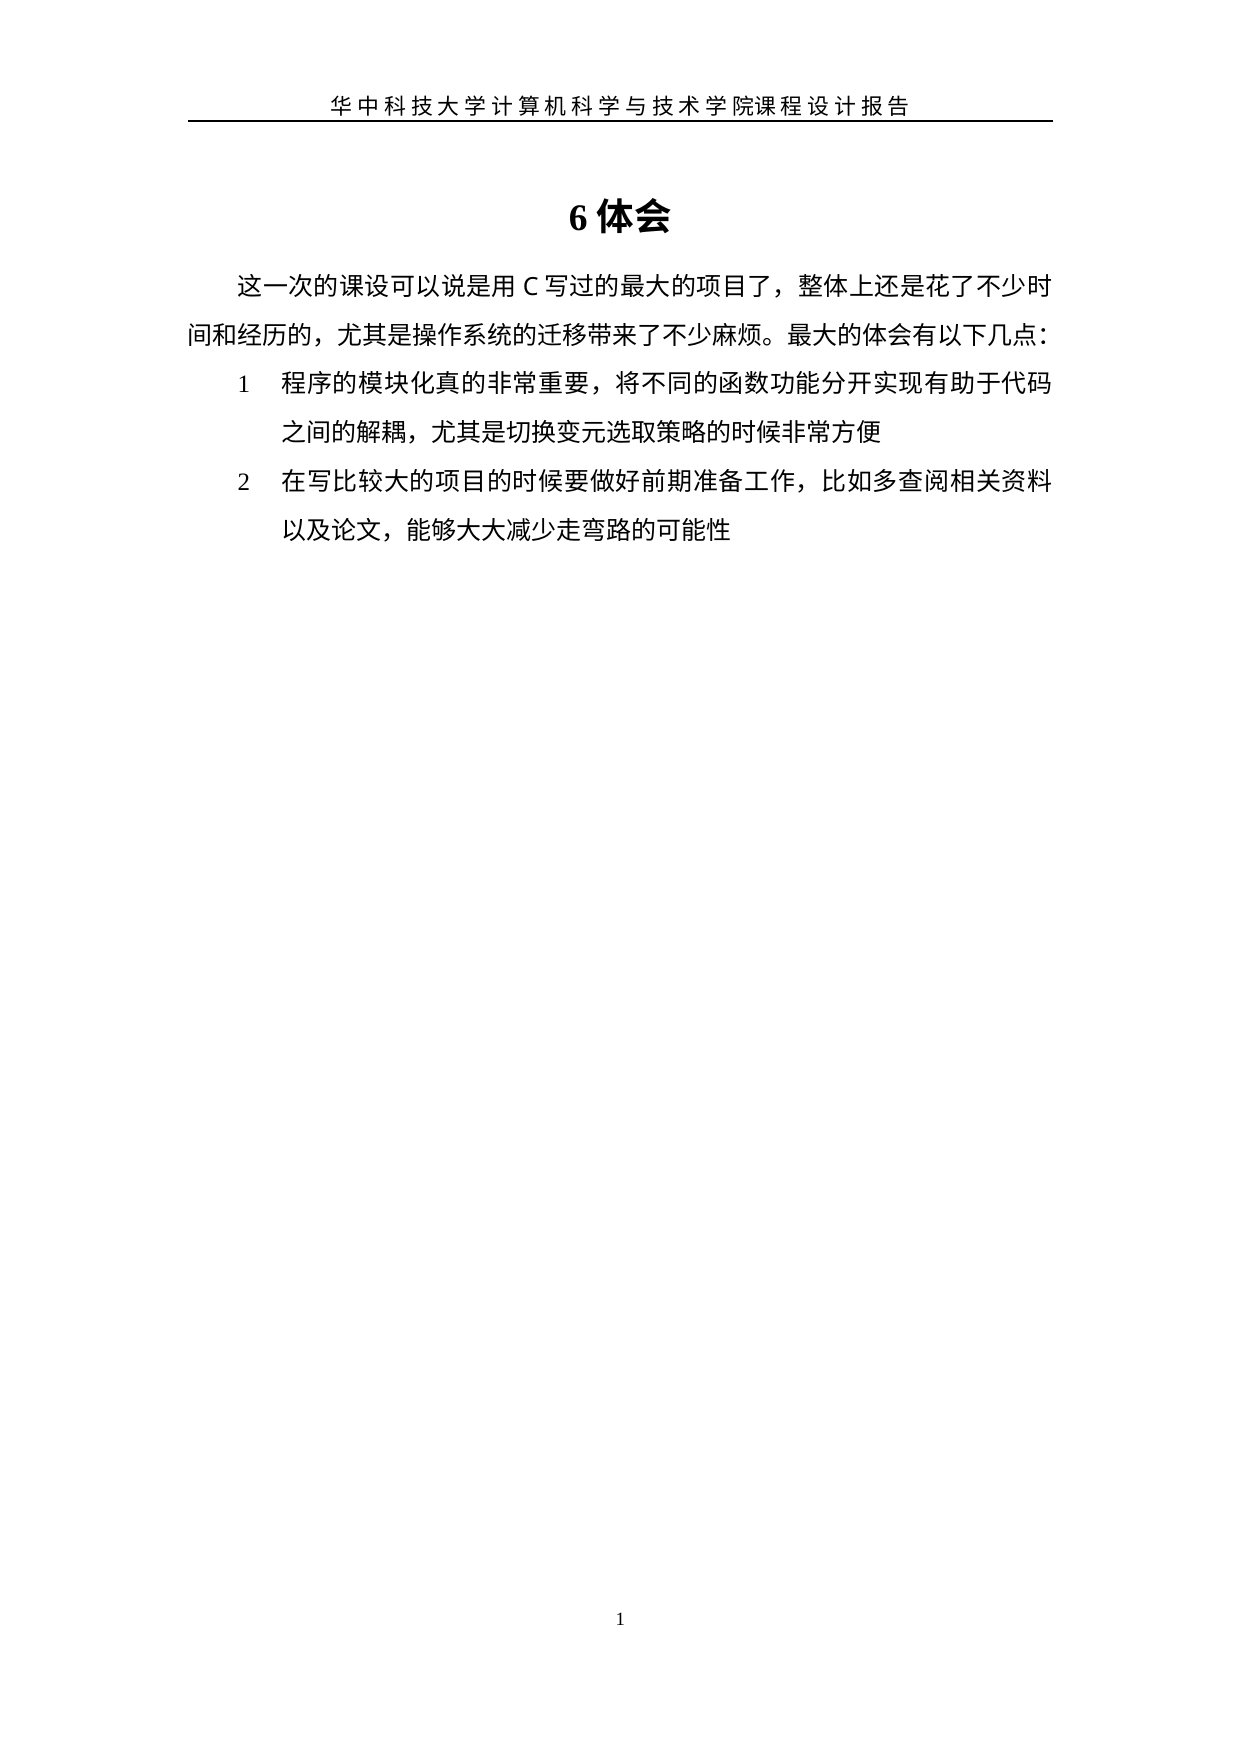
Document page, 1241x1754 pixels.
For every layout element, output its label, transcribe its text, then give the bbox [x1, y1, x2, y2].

text 这一次的课设可以说是用C写过的最大的项目了，整体上还是花了不少时间和经历的，尤其是操作系统的迁移带来了不少麻烦。最大的体会有以下几点： [187, 266, 1053, 351]
list 程序的模块化真的非常重要，将不同的函数功能分开实现有助于代码之间的解耦，尤其是切换变元选取策略的时候非常方便 [237, 364, 1053, 449]
list 在写比较大的项目的时候要做好前期准备工作，比如多查阅相关资料以及论文，能够大大减少走弯路的可能性 [237, 462, 1053, 547]
subtitle 6 体会 [187, 187, 1053, 241]
